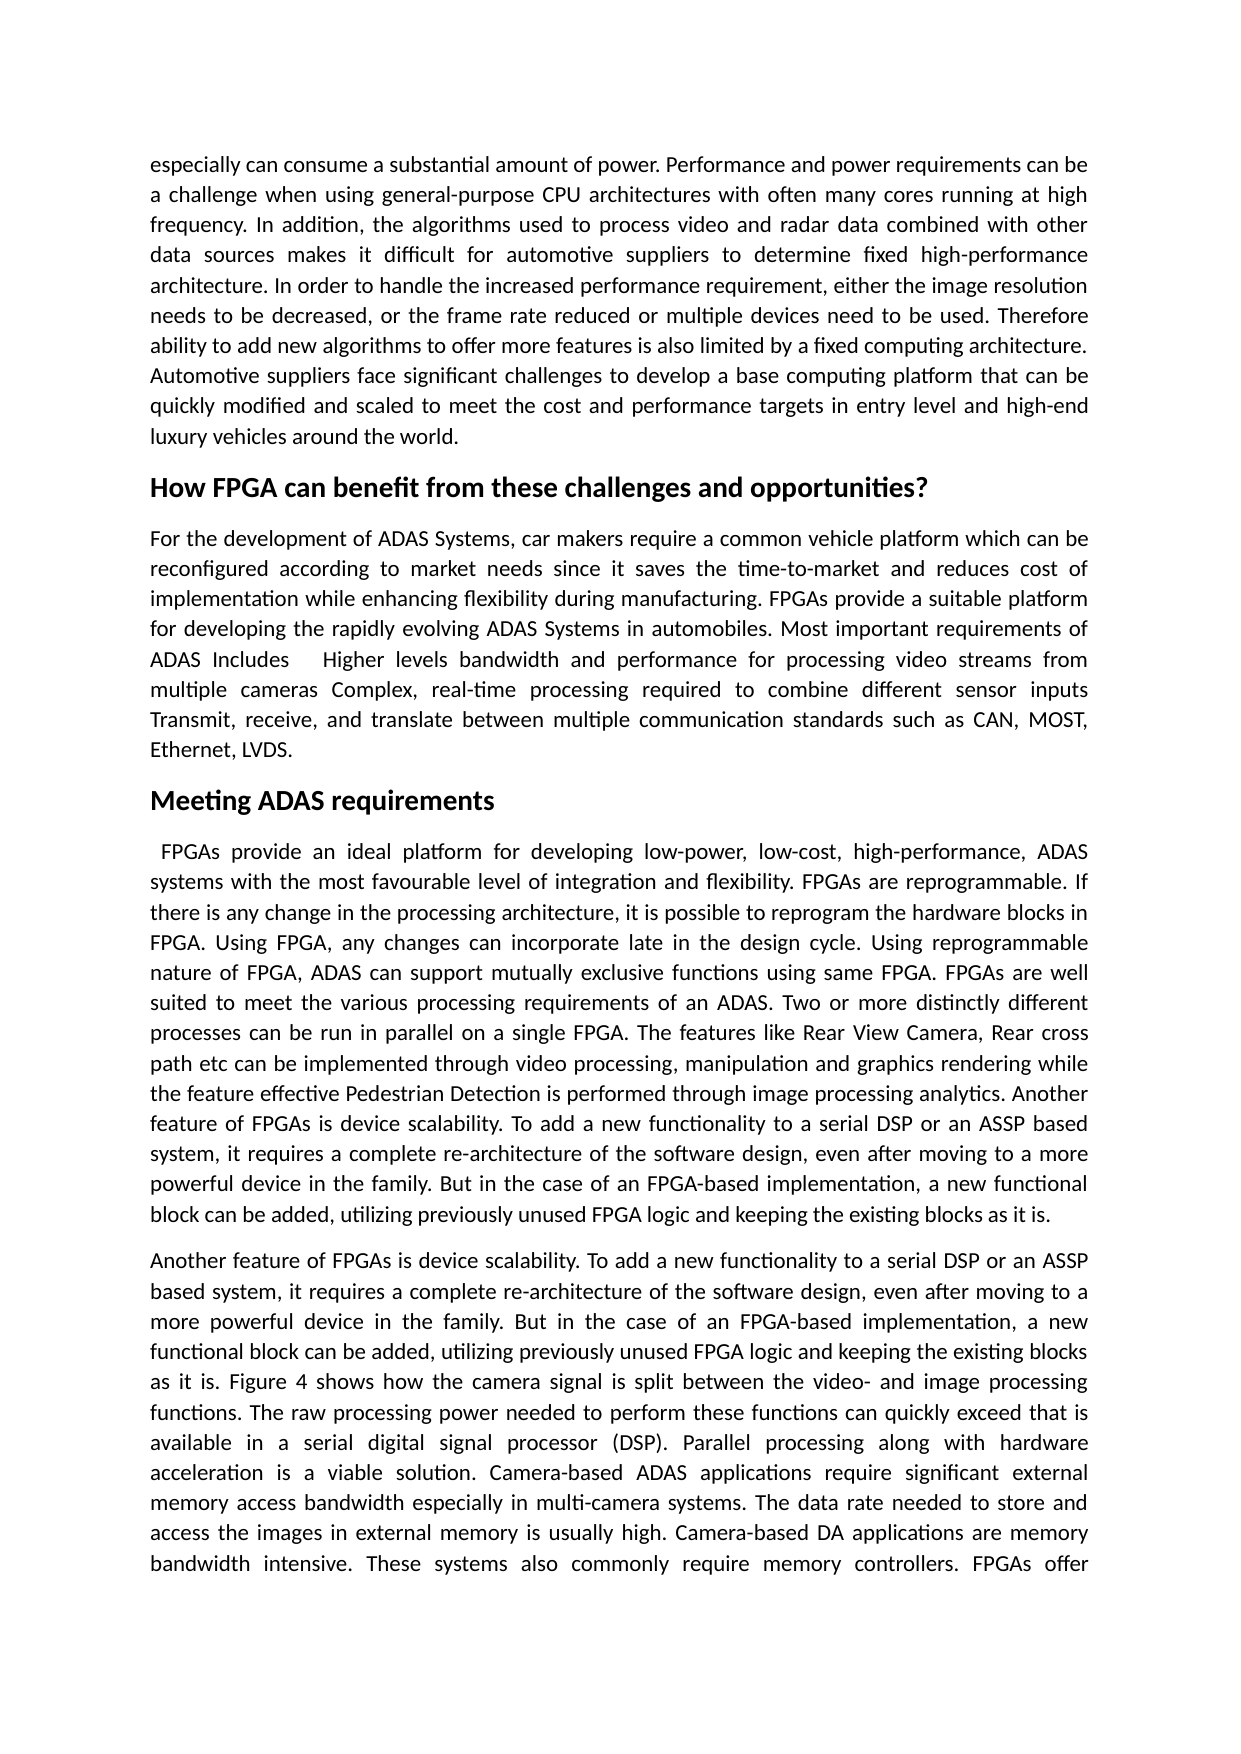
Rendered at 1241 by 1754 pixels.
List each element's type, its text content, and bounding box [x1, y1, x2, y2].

text How FPGA can benefit from these challenges and opportunities? [150, 469, 1090, 504]
text FPGAs provide an ideal platform for developing low-power, low-cost, high-performance, ADAS systems with the most favourable level of integration and flexibility. FPGAs are reprogrammable. If there is any change in the processing architecture, it is possible to reprogram the hardware blocks in FPGA. Using FPGA, any changes can incorporate late in the design cycle. Using reprogrammable nature of FPGA, ADAS can support mutually exclusive functions using same FPGA. FPGAs are well suited to meet the various processing requirements of an ADAS. Two or more distinctly different processes can be run in parallel on a single FPGA. The features like Rear View Camera, Rear cross path etc can be implemented through video processing, manipulation and graphics rendering while the feature effective Pedestrian Detection is performed through image processing analytics. Another feature of FPGAs is device scalability. To add a new functionality to a serial DSP or an ASSP based system, it requires a complete re-architecture of the software design, even after moving to a more powerful device in the family. But in the case of an FPGA-based implementation, a new functional block can be added, utilizing previously unused FPGA logic and keeping the existing blocks as it is. [150, 837, 1090, 1228]
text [150, 1247, 1090, 1577]
text For the development of ADAS Systems, car makers require a common vehicle platform which can be reconfigured according to market needs since it saves the time-to-market and reduces cost of implementation while enhancing flexibility during manufacturing. FPGAs provide a suitable platform for developing the rapidly evolving ADAS Systems in automobiles. Most important requirements of ADAS Includes Higher levels bandwidth and performance for processing video streams from multiple cameras Complex, real-time processing required to combine different sensor inputs Transmit, receive, and translate between multiple communication standards such as CAN, MOST, Ethernet, LVDS. [150, 524, 1090, 763]
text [150, 150, 1090, 450]
text Meeting ADAS requirements [150, 782, 1090, 818]
